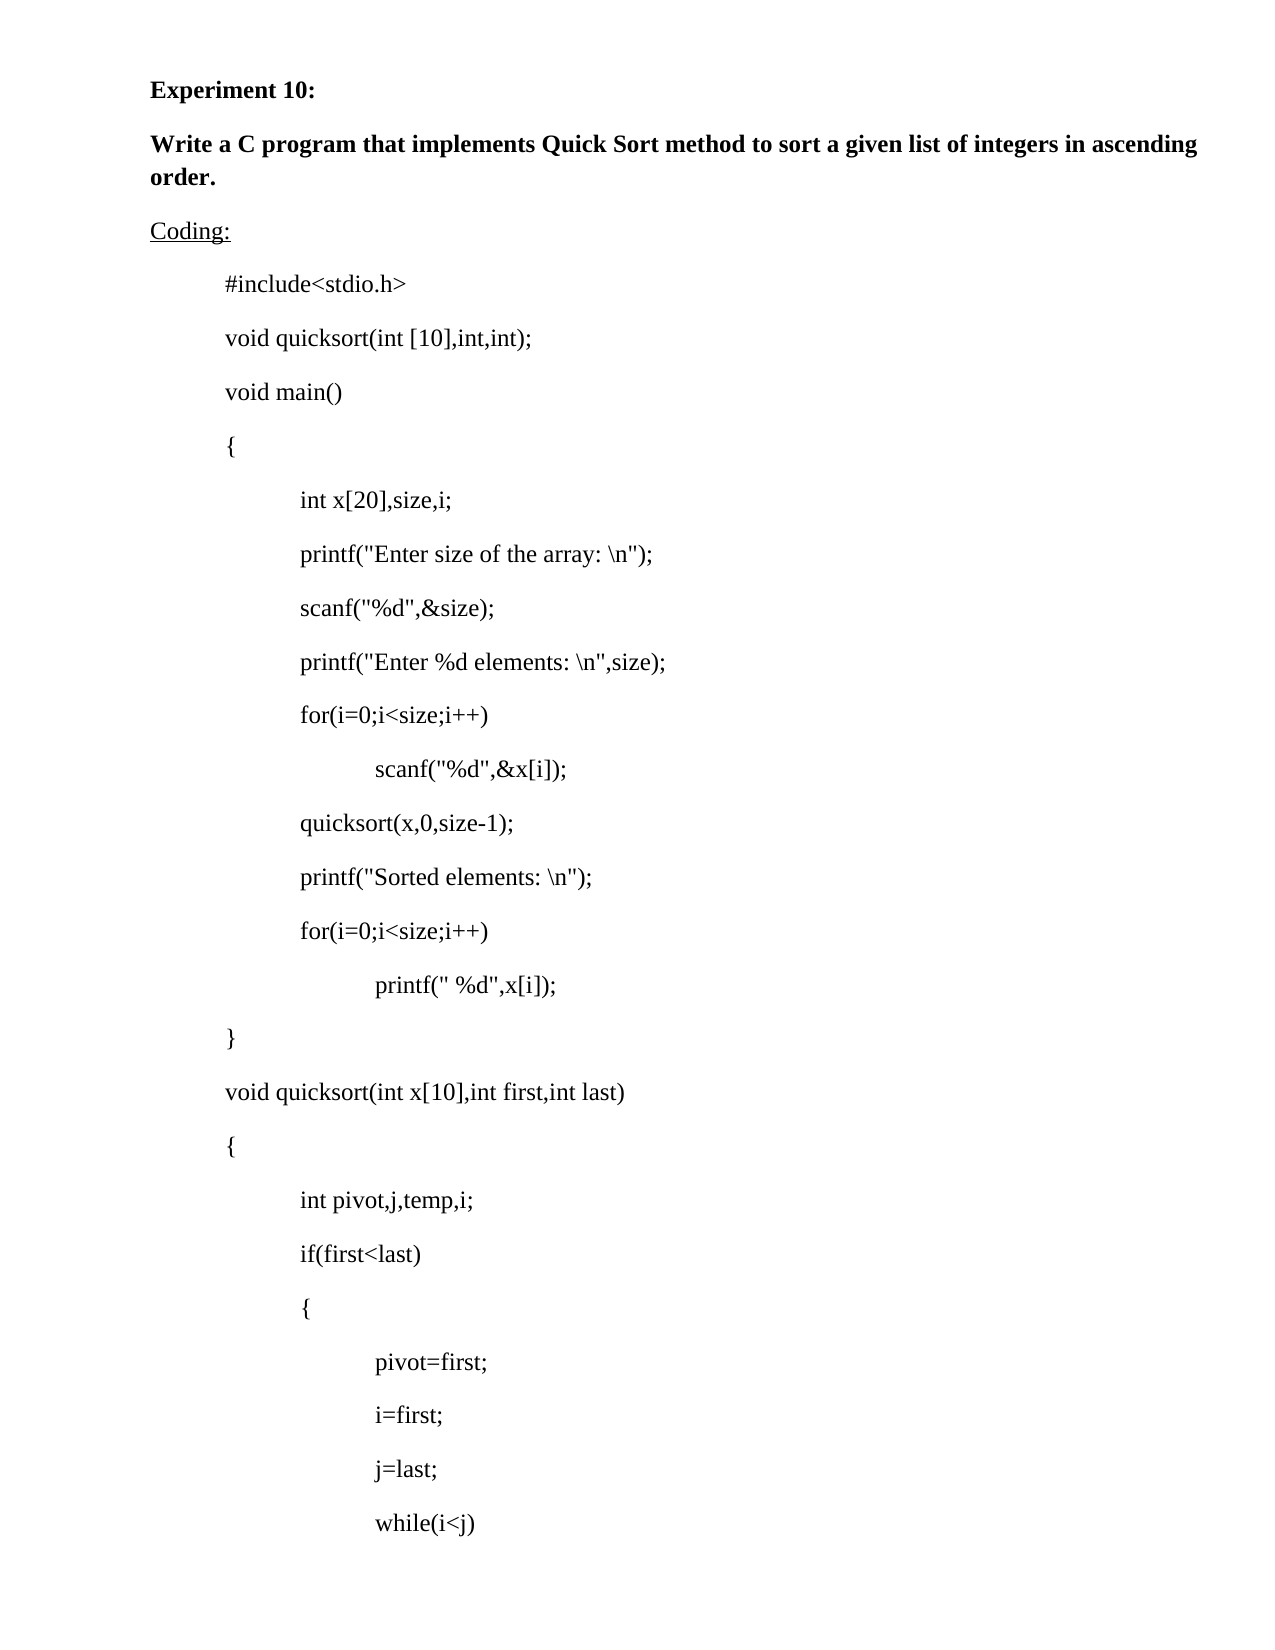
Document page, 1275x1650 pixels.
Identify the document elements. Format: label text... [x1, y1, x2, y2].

text { [225, 1293, 1200, 1322]
text void quicksort(int x[10],int first,int last) [150, 1077, 1200, 1106]
text for(i=0;i<size;i++) [225, 916, 1200, 944]
text pivot=first; [300, 1347, 1200, 1375]
text printf("Enter %d elements: \n",size); [225, 647, 1200, 675]
text scanf("%d",&x[i]); [150, 754, 1200, 783]
text int pivot,j,temp,i; [225, 1185, 1200, 1214]
text i=first; [300, 1401, 1200, 1429]
text printf(" %d",x[i]); [300, 970, 1200, 998]
text Write a C program that implements Quick Sort method to sort a given list of integers in ascending order. [150, 129, 1200, 191]
text while(i<j) [300, 1508, 1200, 1537]
text int x[20],size,i; [225, 485, 1200, 514]
text j=last; [300, 1454, 1200, 1483]
text quicksort(x,0,size-1); [225, 808, 1200, 837]
text void main() [150, 377, 1200, 406]
text if(first<last) [225, 1239, 1200, 1268]
text Coding: [150, 216, 1200, 244]
text for(i=0;i<size;i++) [150, 700, 1200, 729]
text Experiment 10: [150, 75, 1200, 104]
text #include<stdio.h> [150, 269, 1200, 298]
text { [150, 431, 1200, 460]
text printf("Sorted elements: \n"); [225, 862, 1200, 891]
text void quicksort(int [10],int,int); [150, 323, 1200, 352]
text printf("Enter size of the array: \n"); [150, 539, 1200, 568]
text scanf("%d",&size); [150, 593, 1200, 621]
text } [150, 1023, 1200, 1052]
text { [150, 1131, 1200, 1160]
